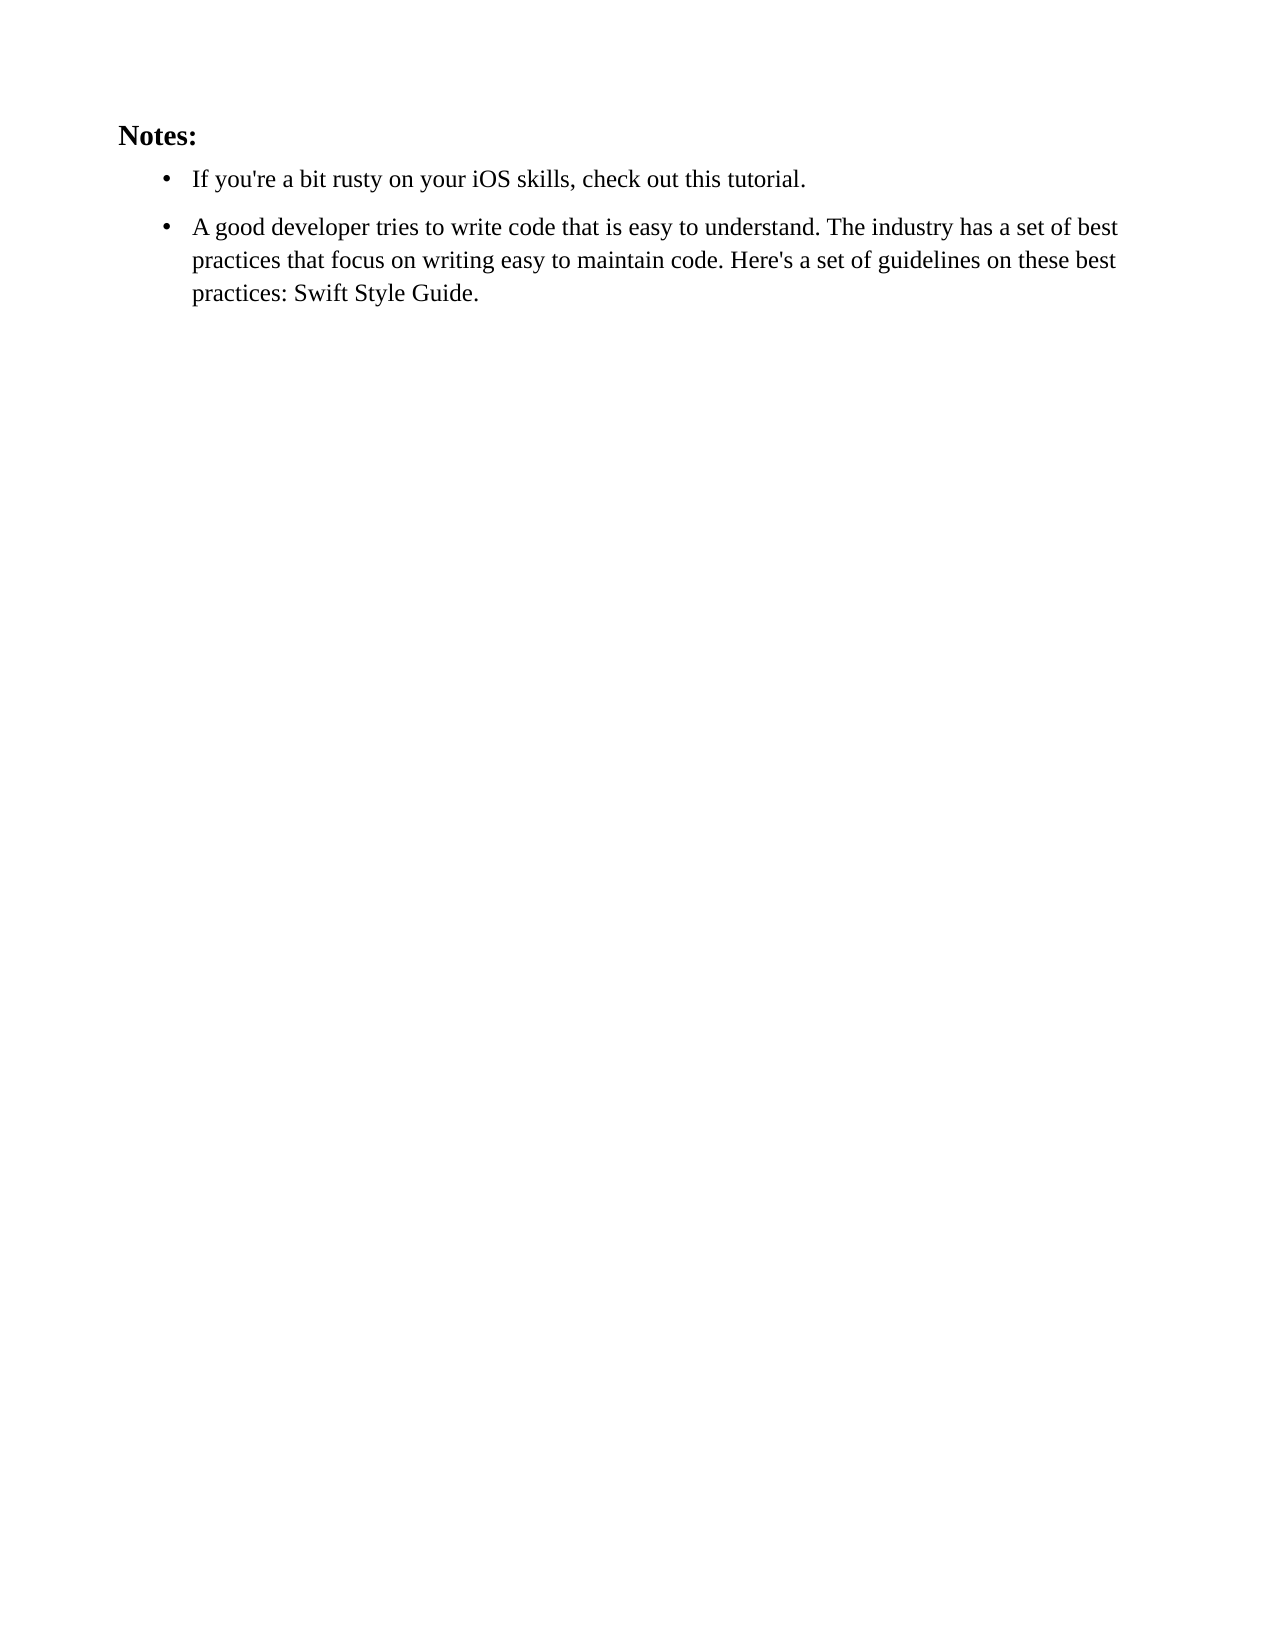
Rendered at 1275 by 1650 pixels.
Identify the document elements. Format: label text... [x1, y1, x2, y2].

list A good developer tries to write code that is easy to understand. The industry has a set of best practices that focus on writing easy to maintain code. Here's a set of guidelines on these best practices: Swift Style Guide. [162, 212, 1157, 307]
subtitle Notes: [118, 118, 1157, 152]
list If you're a bit rusty on your iOS skills, check out this tutorial. [162, 164, 1157, 193]
